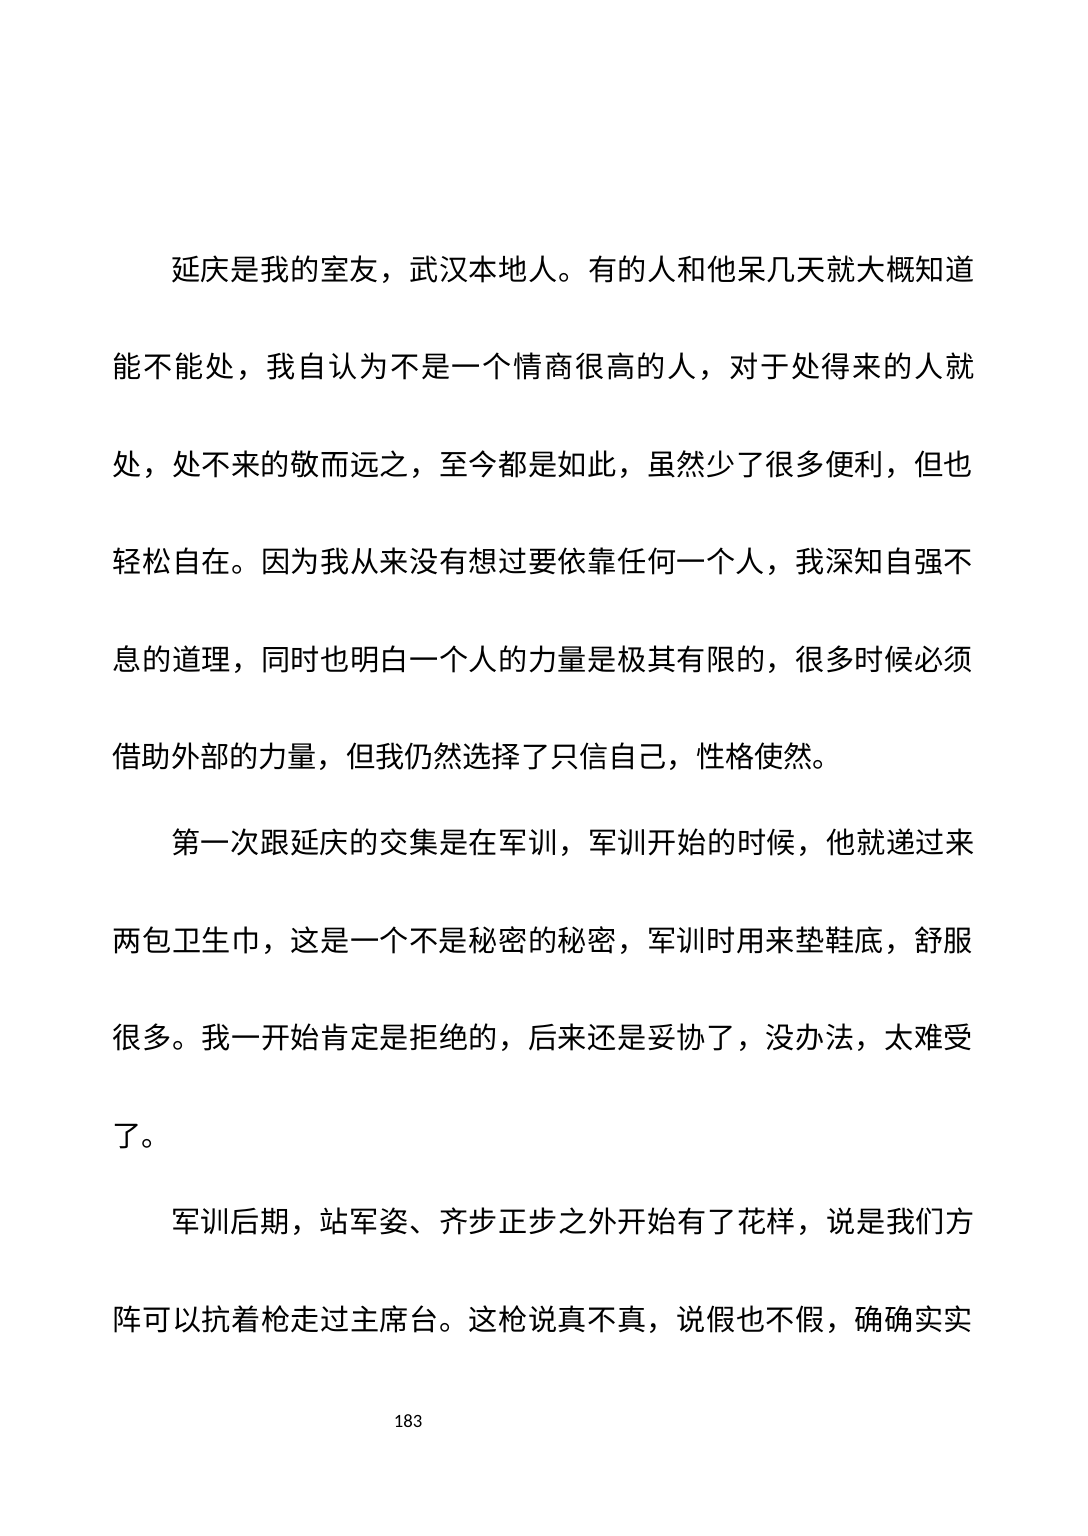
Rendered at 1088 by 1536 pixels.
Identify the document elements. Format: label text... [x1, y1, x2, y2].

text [112, 1187, 975, 1350]
text 第一次跟延庆的交集是在军训，军训开始的时候，他就递过来两包卫生巾，这是一个不是秘密的秘密，军训时用来垫鞋底，舒服很多。我一开始肯定是拒绝的，后来还是妥协了，没办法，太难受了。 [112, 809, 975, 1166]
text 延庆是我的室友，武汉本地人。有的人和他呆几天就大概知道能不能处，我自认为不是一个情商很高的人，对于处得来的人就处，处不来的敬而远之，至今都是如此，虽然少了很多便利，但也轻松自在。因为我从来没有想过要依靠任何一个人，我深知自强不息的道理，同时也明白一个人的力量是极其有限的，很多时候必须借助外部的力量，但我仍然选择了只信自己，性格使然。 [112, 235, 975, 787]
